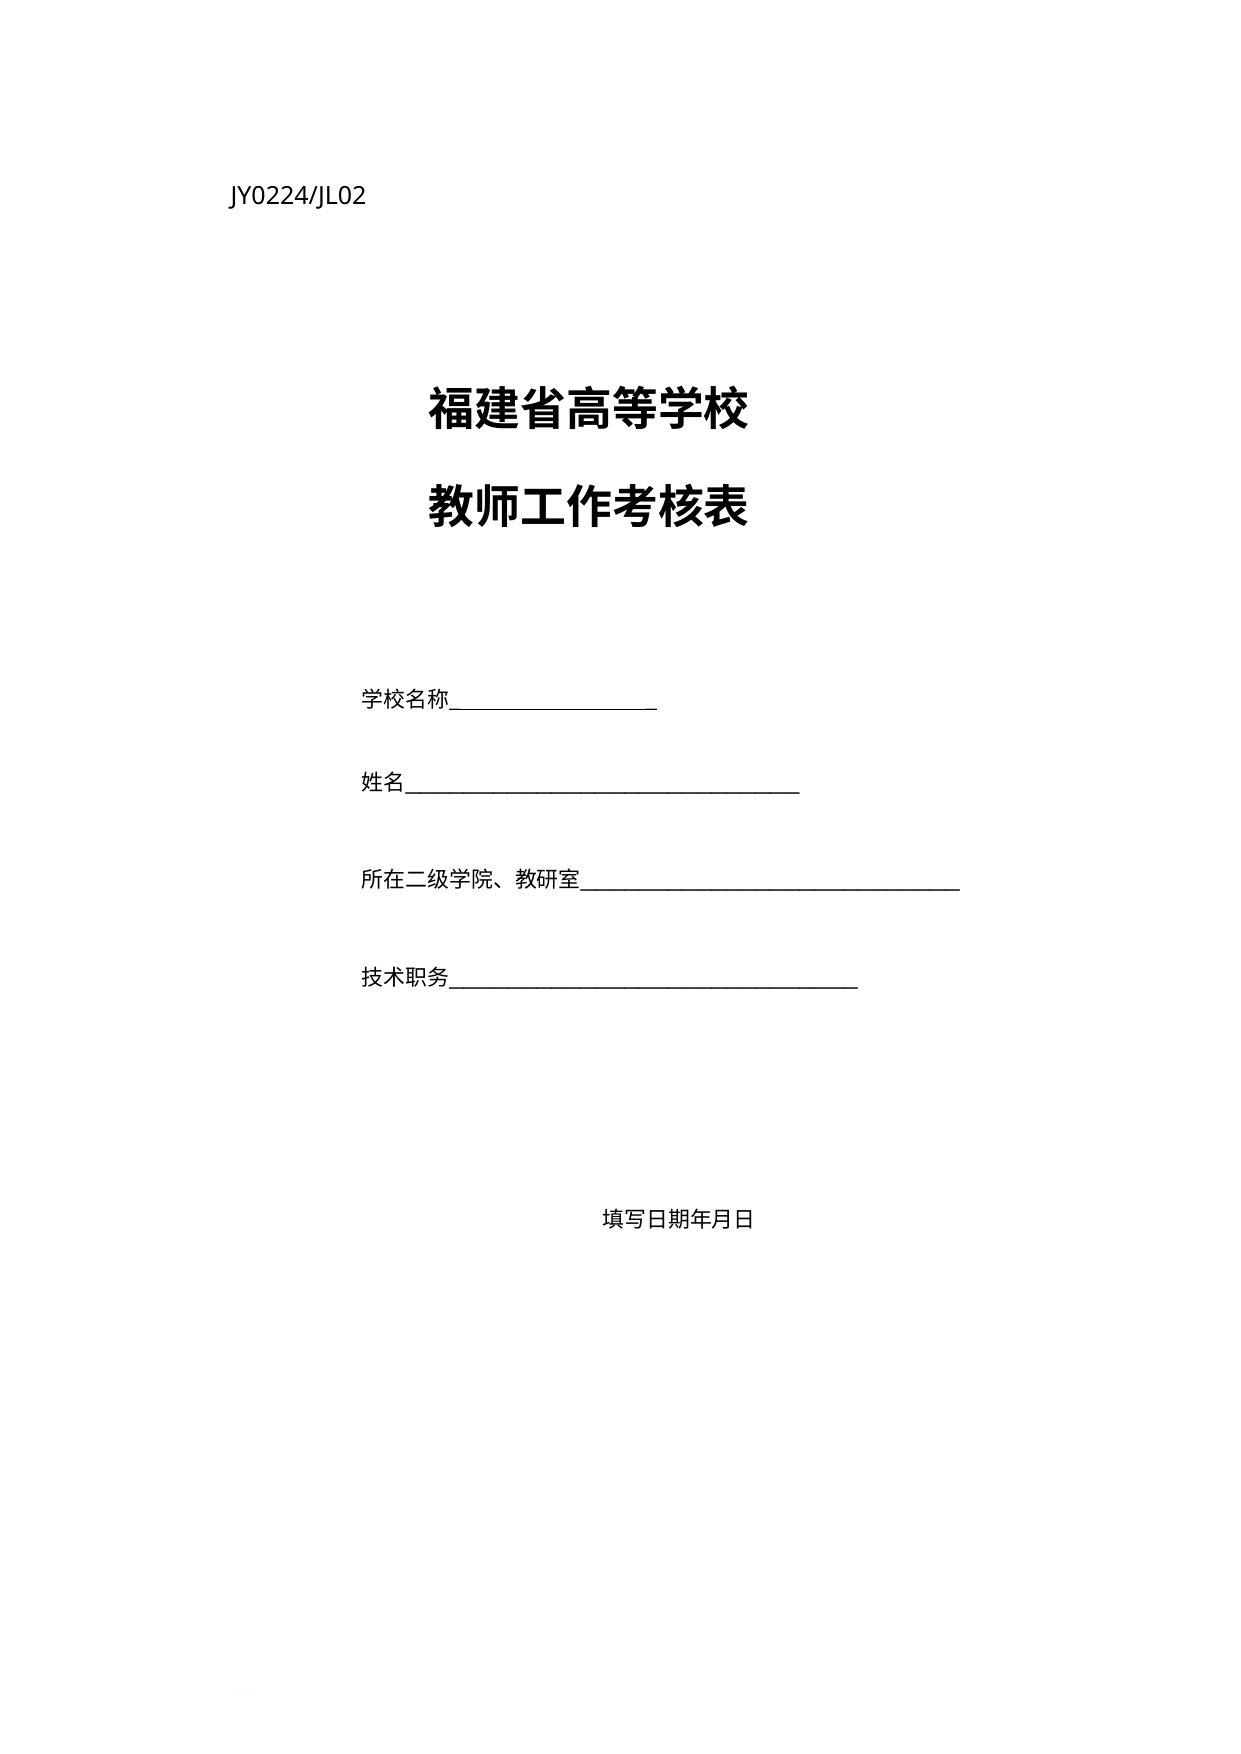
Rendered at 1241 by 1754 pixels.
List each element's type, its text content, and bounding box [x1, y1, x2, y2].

text 学校名称_ _ [230, 682, 1104, 714]
text 教师工作考核表 [230, 454, 1104, 552]
text 填写日期年月日 [253, 1202, 1104, 1234]
text 姓名___________________________ [230, 747, 1104, 812]
text JY0224/JL02 [230, 162, 1104, 227]
text 所在二级学院、教研室__________________________ [230, 844, 1104, 909]
text 技术职务____________________________ [230, 942, 1104, 1007]
text 福建省高等学校 [230, 357, 1104, 454]
